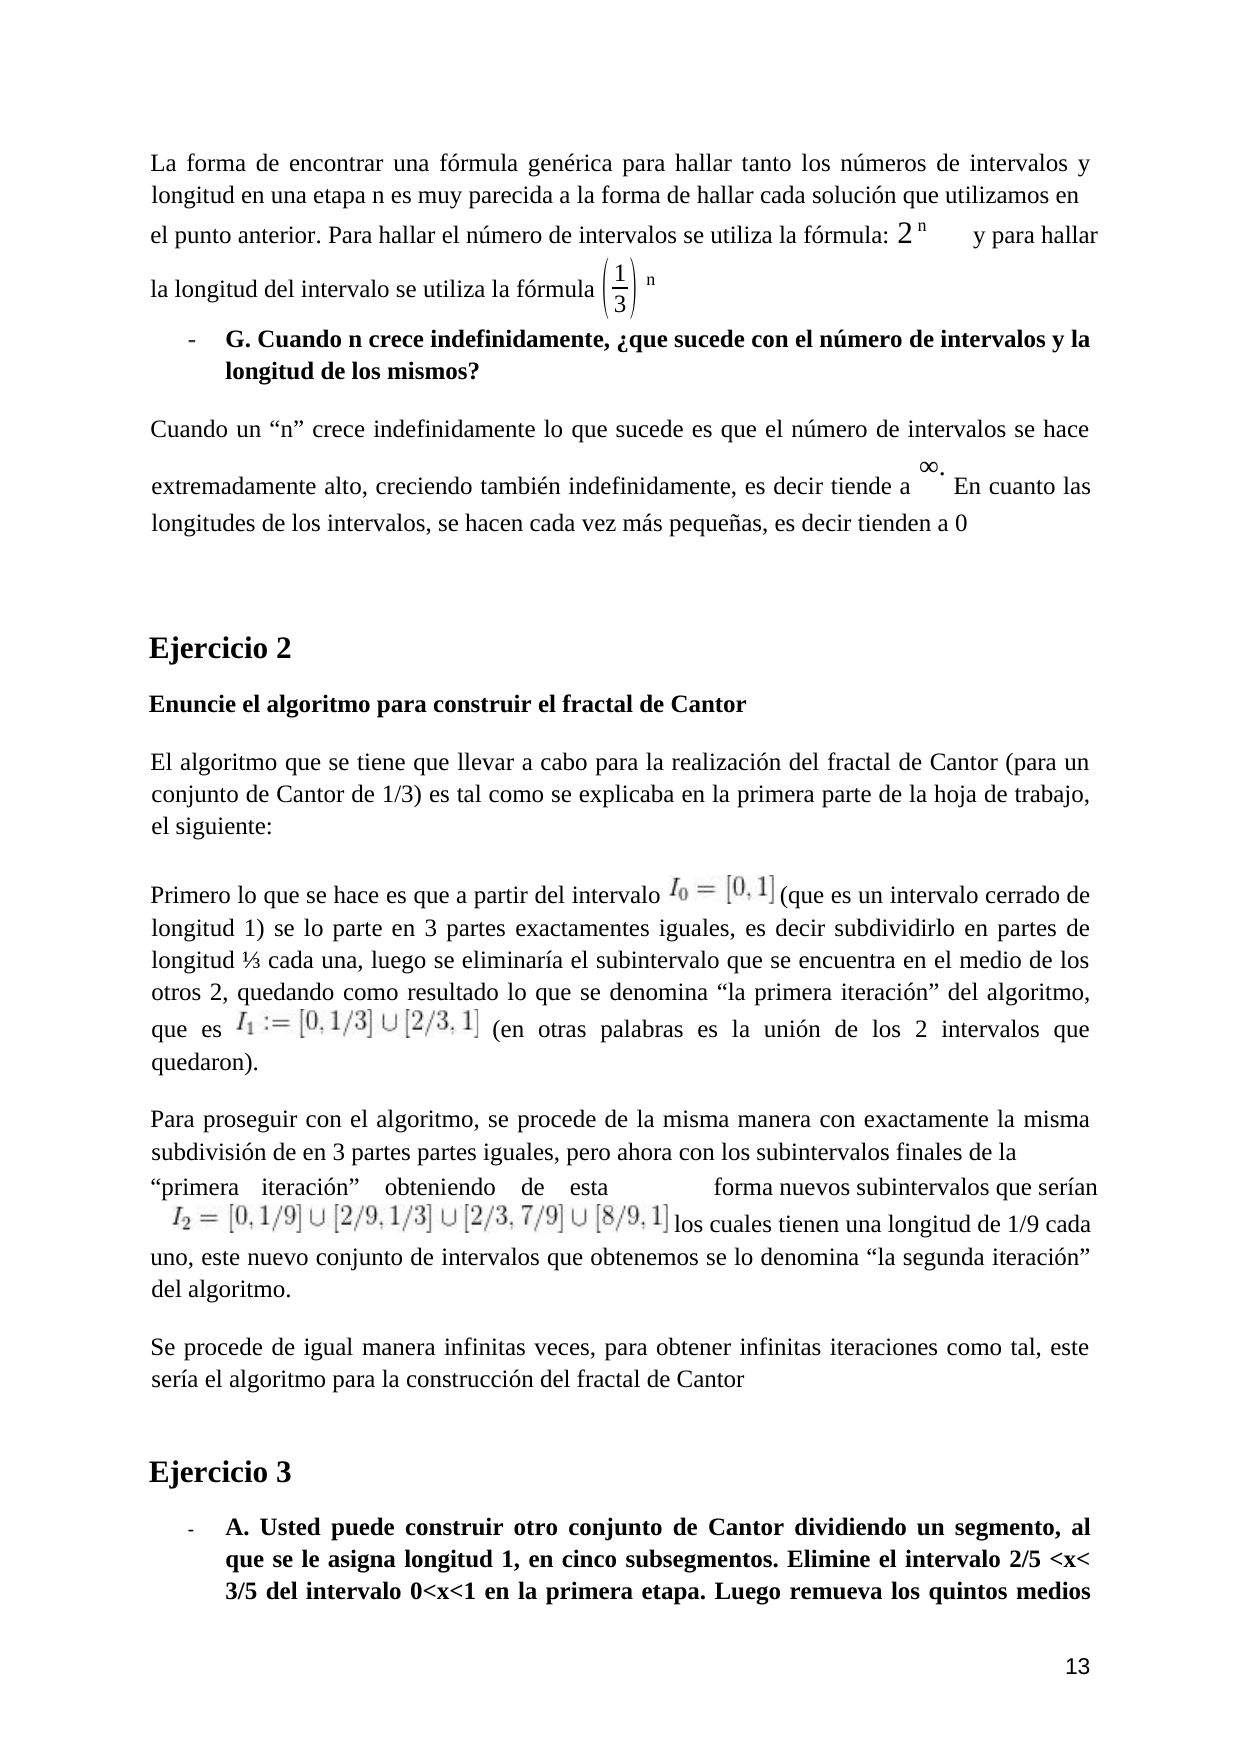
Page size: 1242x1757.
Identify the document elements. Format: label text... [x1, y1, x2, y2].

text Enuncie el algoritmo para construir el fractal de Cantor [148, 689, 1092, 718]
text uno, este nuevo conjunto de intervalos que obtenemos se lo denomina “la segunda iteración” del algoritmo. [150, 1242, 1091, 1303]
text El algoritmo que se tiene que llevar a cabo para la realización del fractal de Cantor (para un conjunto de Cantor de 1/3) es tal como se explicaba en la primera parte de la hoja de trabajo, el siguiente: [150, 747, 1091, 840]
text la longitud del intervalo se utiliza la fórmula n [150, 256, 1104, 321]
text Para proseguir con el algoritmo, se procede de la misma manera con exactamente la misma subdivisión de en 3 partes partes iguales, pero ahora con los subintervalos finales de la [150, 1104, 1091, 1166]
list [188, 1512, 1092, 1605]
list G. Cuando n crece indefinidamente, ¿que sucede con el número de intervalos y la longitud de los mismos? [188, 324, 1092, 385]
picture [172, 1204, 668, 1233]
subtitle Ejercicio 3 [148, 1453, 1091, 1489]
picture [235, 1009, 479, 1038]
subtitle Ejercicio 2 [148, 630, 1091, 666]
text Primero lo que se hace es que a partir del intervalo ​(que es un intervalo cerrado de longitud 1) se lo parte en 3 partes exactamentes iguales, es decir subdividirlo en partes de longitud ⅓ cada una, luego se eliminaría el subintervalo que se encuentra en el medio de los otros 2, quedando como resultado lo que se denomina “la primera iteración” del algoritmo, que es (en otras palabras es la unión de los 2 intervalos que quedaron). [150, 875, 1091, 1076]
text el punto anterior. Para hallar el número de intervalos se utiliza la fórmula: 2 n y para hallar [150, 214, 1104, 250]
text “primera iteración” obteniendo de esta forma nuevos subintervalos que serían [150, 1172, 1104, 1201]
text Se procede de igual manera infinitas veces, para obtener infinitas iteraciones como tal, este sería el algoritmo para la construcción del fractal de Cantor [150, 1332, 1091, 1393]
text Cuando un “n” crece indefinidamente lo que sucede es que el número de intervalos se hace extremadamente alto, creciendo también indefinidamente, es decir tiende a ∞.​ En cuanto las longitudes de los intervalos, se hacen cada vez más pequeñas, es decir tienden a 0 [150, 414, 1091, 537]
text La forma de encontrar una fórmula genérica para hallar tanto los números de intervalos y longitud en una etapa n es muy parecida a la forma de hallar cada solución que utilizamos en [150, 148, 1091, 209]
picture [668, 875, 774, 904]
